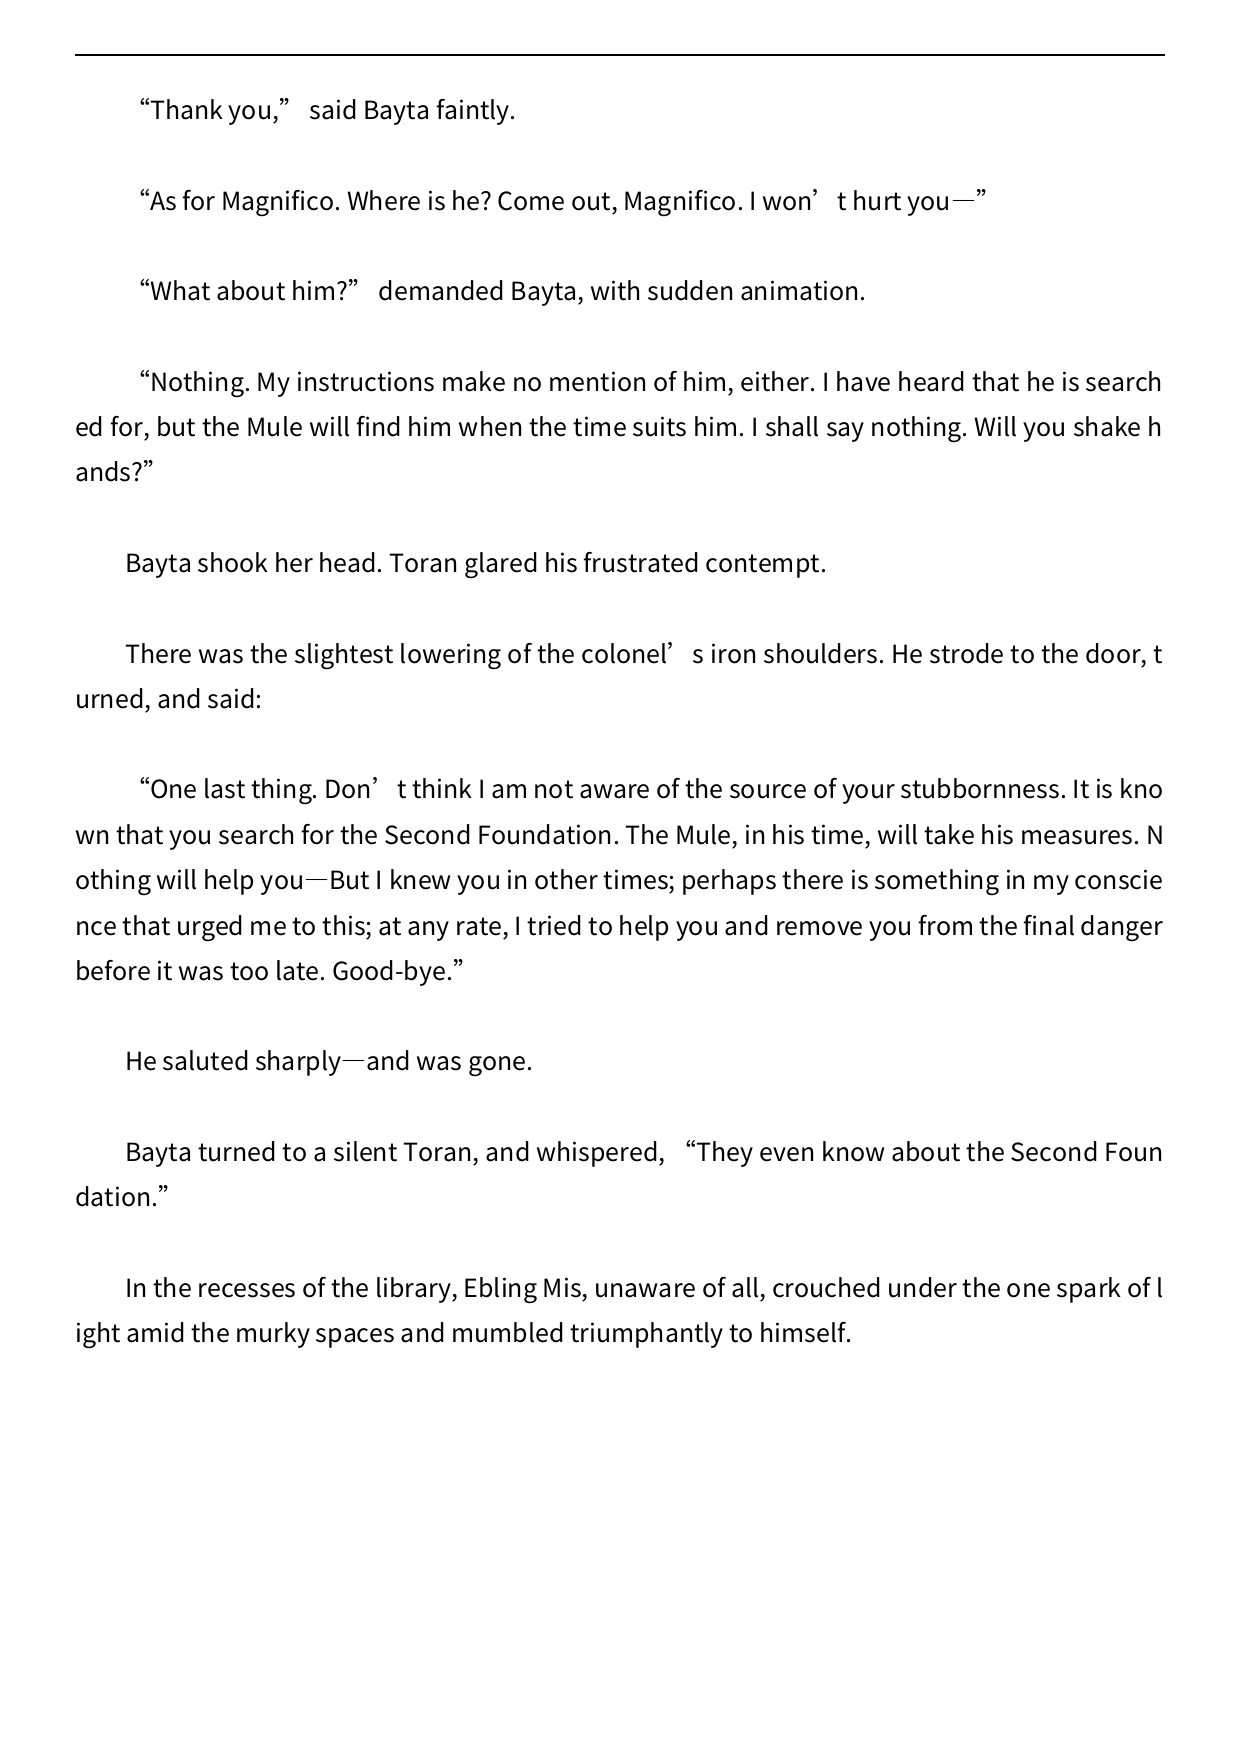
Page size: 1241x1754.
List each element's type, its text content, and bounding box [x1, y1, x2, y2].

text There was the slightest lowering of the colonel’s iron shoulders. He strode to the door, turned, and said: [75, 629, 1165, 720]
text “As for Magnifico. Where is he? Come out, Magnifico. I won’t hurt you—” [75, 176, 1165, 222]
text “One last thing. Don’t think I am not aware of the source of your stubbornness. It is known that you search for the Second Foundation. The Mule, in his time, will take his measures. Nothing will help you—But I knew you in other times; perhaps there is something in my conscience that urged me to this; at any rate, I tried to help you and remove you from the final danger before it was too late. Good-bye.” [75, 766, 1165, 992]
text Bayta shook her head. Toran glared his frustrated contempt. [75, 539, 1165, 584]
text In the recesses of the library, Ebling Mis, unaware of all, crouched under the one spark of light amid the murky spaces and mumbled triumphantly to himself. [75, 1264, 1165, 1354]
text He saluted sharply—and was gone. [75, 1037, 1165, 1083]
text Bayta turned to a silent Toran, and whispered, “They even know about the Second Foundation.” [75, 1128, 1165, 1219]
text “Nothing. My instructions make no mention of him, either. I have heard that he is searched for, but the Mule will find him when the time suits him. I shall say nothing. Will you shake hands?” [75, 358, 1165, 494]
text “Thank you,” said Bayta faintly. [75, 86, 1165, 131]
text “What about him?” demanded Bayta, with sudden animation. [75, 267, 1165, 312]
